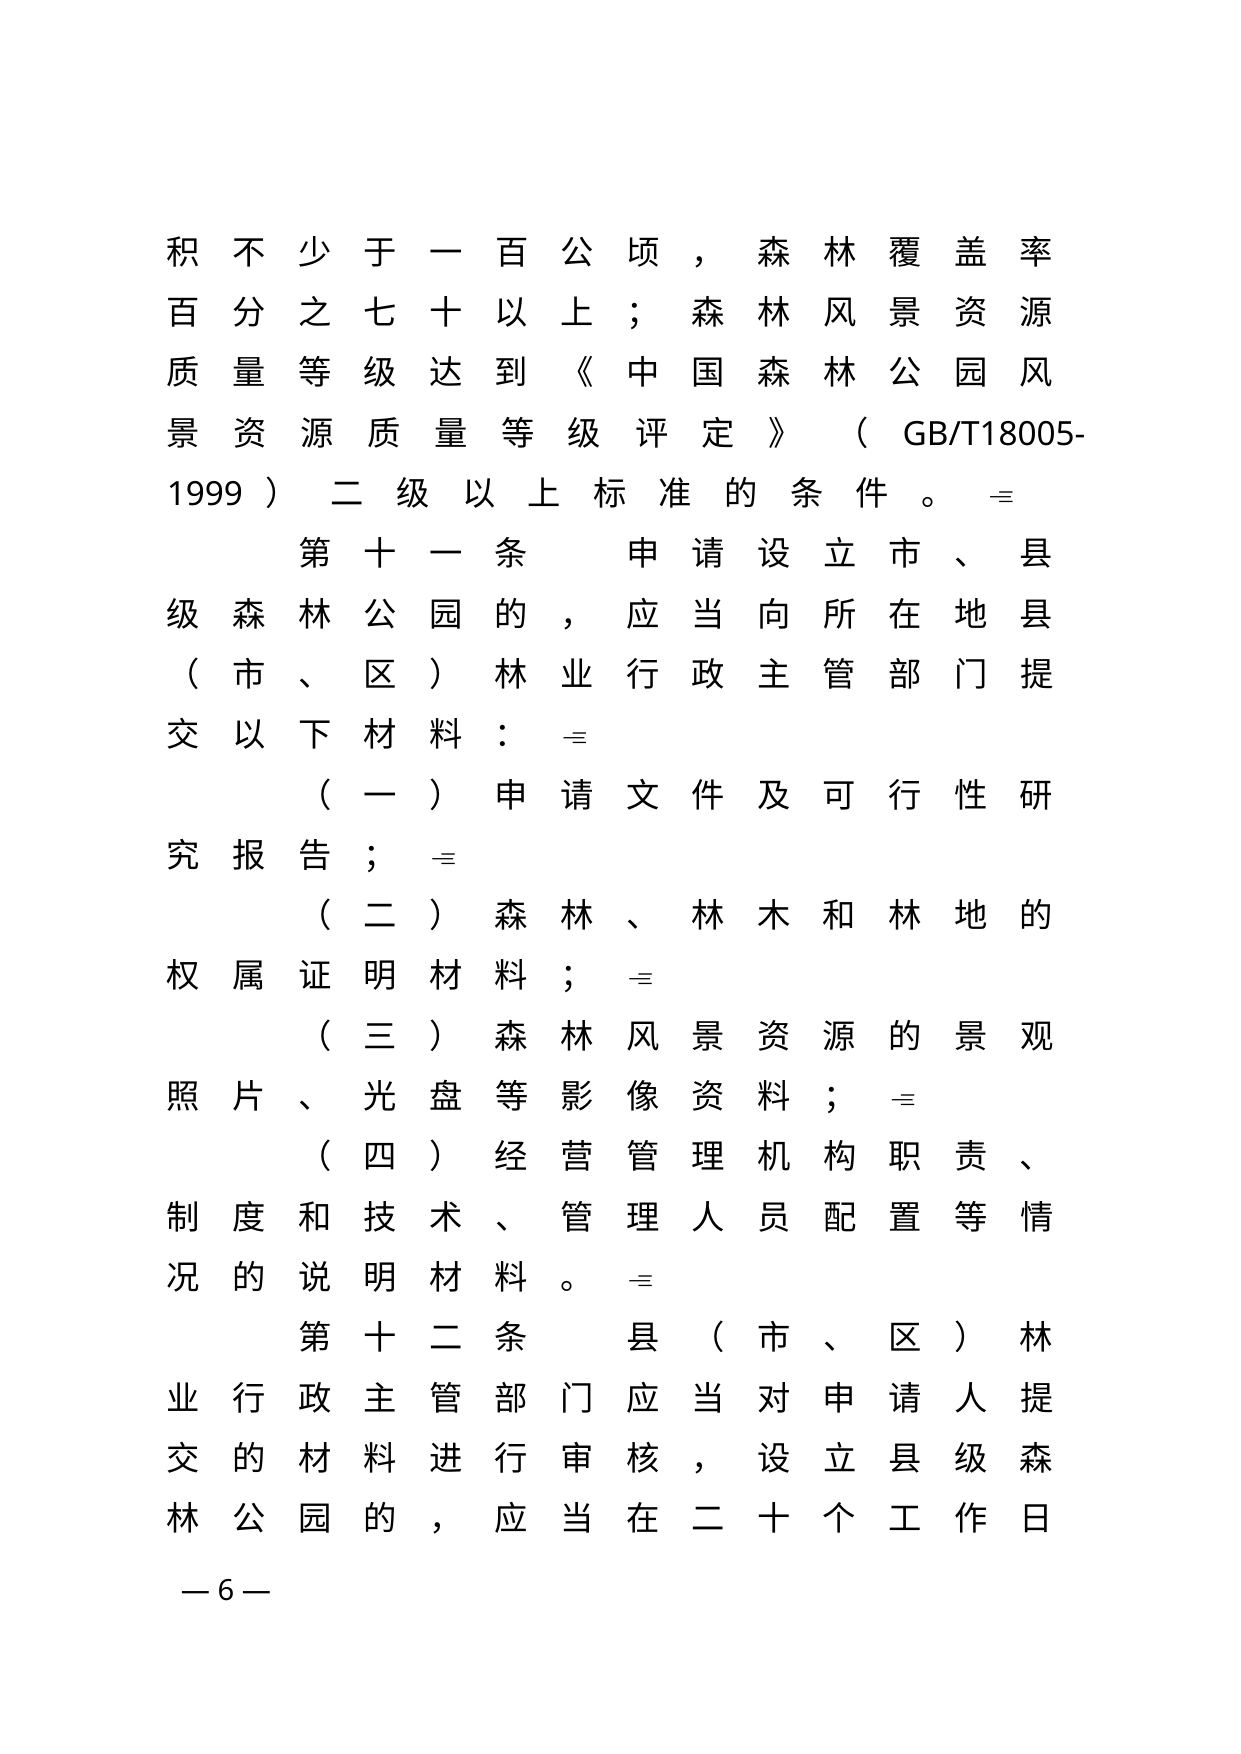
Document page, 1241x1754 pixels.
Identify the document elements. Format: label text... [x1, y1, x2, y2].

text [167, 1305, 1085, 1546]
text （二）森林、林木和林地的权属证明材料； [167, 883, 1085, 1003]
text 第十一条 申请设立市、县级森林公园的，应当向所在地县（市、区）林业行政主管部门提交以下材料： [167, 521, 1085, 762]
text （四）经营管理机构职责、制度和技术、管理人员配置等情况的说明材料。 [167, 1124, 1085, 1305]
text （三）森林风景资源的景观照片、光盘等影像资料； [167, 1003, 1085, 1124]
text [167, 219, 1085, 521]
text （一）申请文件及可行性研究报告； [167, 762, 1085, 883]
